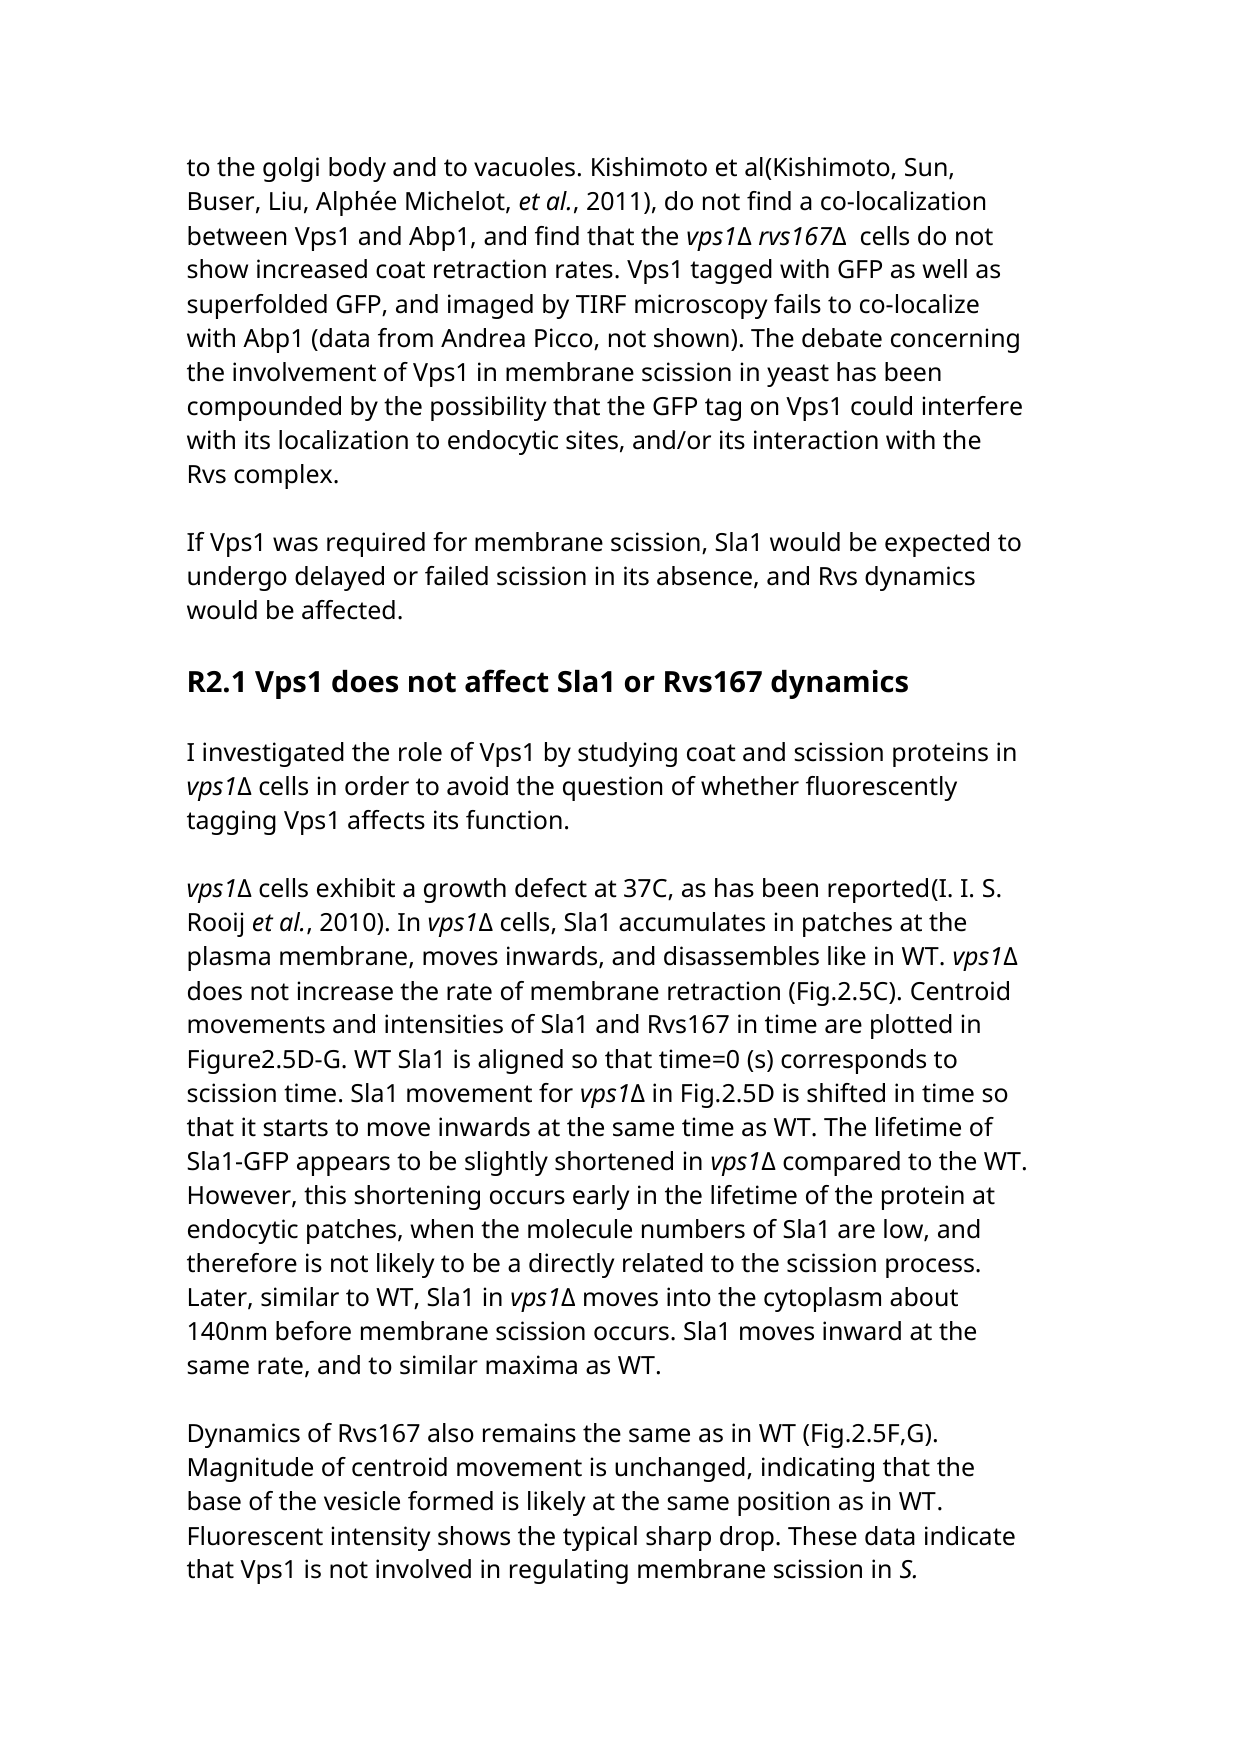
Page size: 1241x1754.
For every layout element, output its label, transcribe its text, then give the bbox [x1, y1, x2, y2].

text R2.1 Vps1 does not affect Sla1 or Rvs167 dynamics [186, 661, 1029, 701]
text I investigated the role of Vps1 by studying coat and scission proteins in vps1Δ cells in order to avoid the question of whether fluorescently tagging Vps1 affects its function. [186, 735, 1029, 837]
text If Vps1 was required for membrane scission, Sla1 would be expected to undergo delayed or failed scission in its absence, and Rvs dynamics would be affected. [186, 525, 1029, 627]
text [186, 1416, 1029, 1586]
text vps1Δ cells exhibit a growth defect at 37C, as has been reported(I. I. S. Rooij et al., 2010). In vps1Δ cells, Sla1 accumulates in patches at the plasma membrane, moves inwards, and disassembles like in WT. vps1Δ does not increase the rate of membrane retraction (Fig.2.5C). Centroid movements and intensities of Sla1 and Rvs167 in time are plotted in Figure2.5D-G. WT Sla1 is aligned so that time=0 (s) corresponds to scission time. Sla1 movement for vps1Δ in Fig.2.5D is shifted in time so that it starts to move inwards at the same time as WT. The lifetime of Sla1-GFP appears to be slightly shortened in vps1Δ compared to the WT. However, this shortening occurs early in the lifetime of the protein at endocytic patches, when the molecule numbers of Sla1 are low, and therefore is not likely to be a directly related to the scission process. Later, similar to WT, Sla1 in vps1Δ moves into the cytoplasm about 140nm before membrane scission occurs. Sla1 moves inward at the same rate, and to similar maxima as WT. [186, 871, 1029, 1382]
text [186, 150, 1029, 491]
